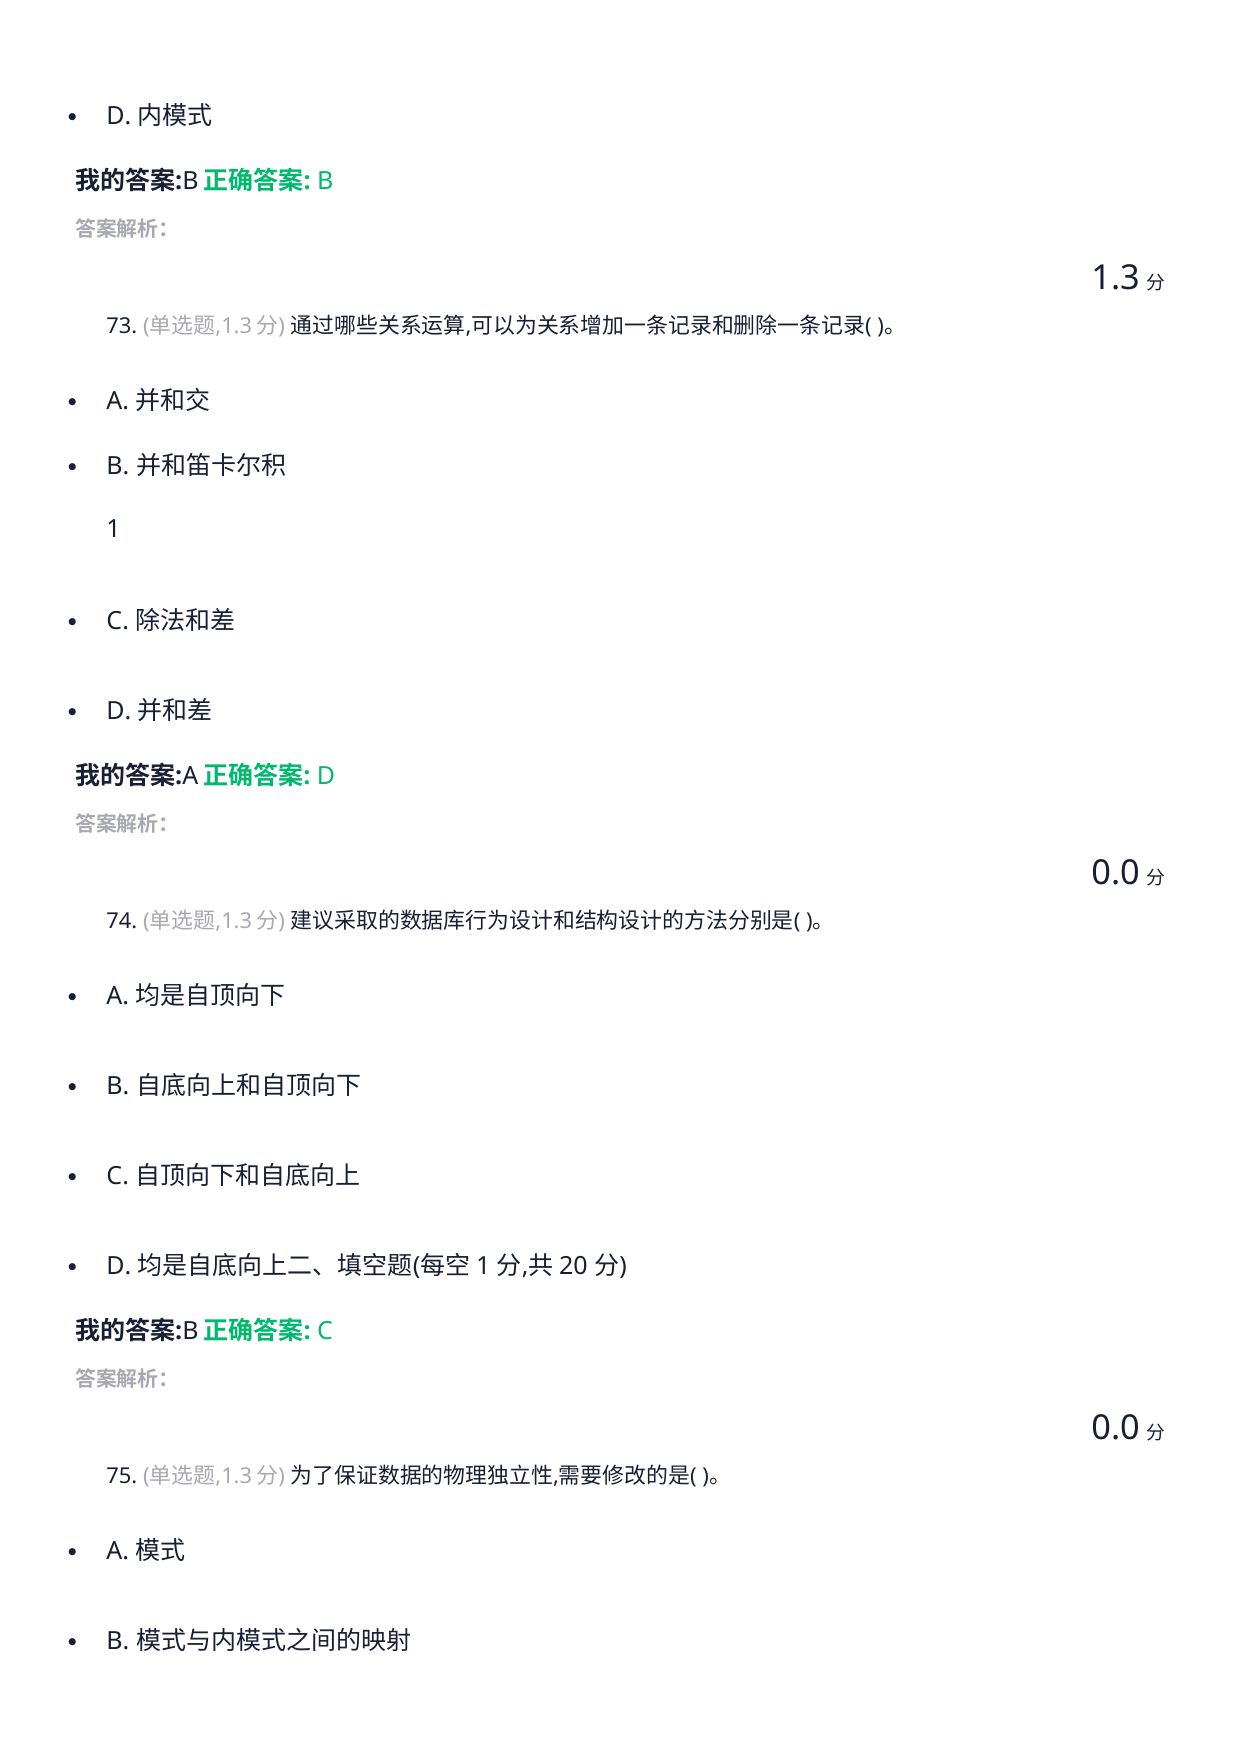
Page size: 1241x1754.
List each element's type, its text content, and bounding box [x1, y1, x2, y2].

text 我的答案:B正确答案: B [75, 146, 1165, 211]
text 75. (单选题,1.3分) 为了保证数据的物理独立性,需要修改的是( )。 [106, 1458, 1134, 1491]
text 答案解析： [75, 211, 1165, 243]
list B. 并和笛卡尔积 1 [69, 431, 1134, 561]
list D. 并和差 [69, 676, 1134, 741]
list B. 模式与内模式之间的映射 [69, 1606, 1134, 1671]
list B. 自底向上和自顶向下 [69, 1051, 1134, 1116]
list A. 模式 [69, 1516, 1134, 1581]
list C. 自顶向下和自底向上 [69, 1141, 1134, 1206]
text 1.3分 [75, 243, 1165, 308]
list D. 均是自底向上二、填空题(每空 1 分,共 20 分) [69, 1231, 1134, 1296]
list C. 除法和差 [69, 586, 1134, 651]
text 73. (单选题,1.3分) 通过哪些关系运算,可以为关系增加一条记录和删除一条记录( )。 [106, 308, 1134, 341]
text 答案解析： [75, 1361, 1165, 1393]
list A. 均是自顶向下 [69, 961, 1134, 1026]
list D. 内模式 [69, 81, 1134, 146]
text 我的答案:B正确答案: C [75, 1296, 1165, 1361]
text 0.0分 [75, 838, 1165, 903]
text 我的答案:A正确答案: D [75, 741, 1165, 806]
text 答案解析： [75, 806, 1165, 838]
list A. 并和交 [69, 366, 1134, 431]
text 0.0分 [75, 1393, 1165, 1458]
text 74. (单选题,1.3分) 建议采取的数据库行为设计和结构设计的方法分别是( )。 [106, 903, 1134, 936]
